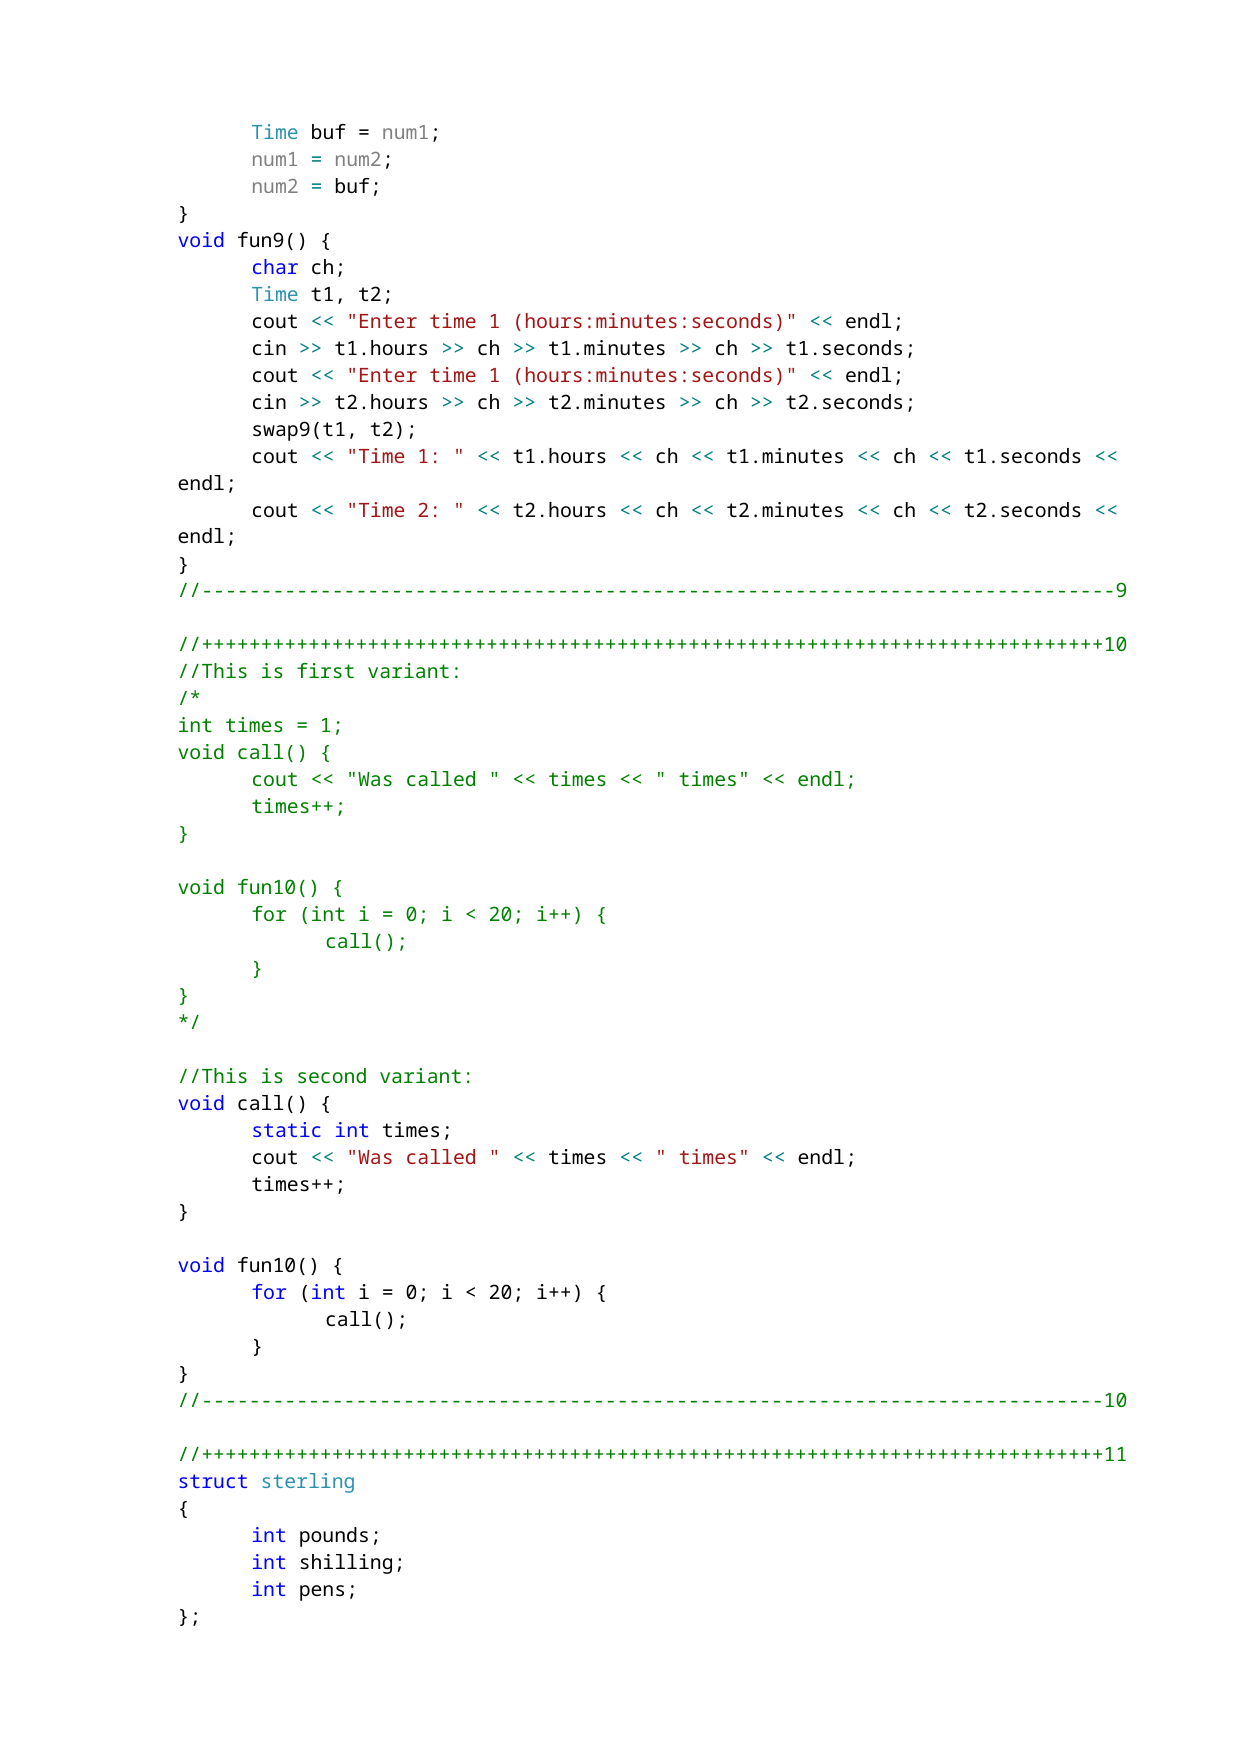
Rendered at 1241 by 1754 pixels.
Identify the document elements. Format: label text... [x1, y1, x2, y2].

text num2 = buf; [177, 172, 1181, 199]
text int shilling; [177, 1548, 1181, 1575]
text } [177, 954, 1181, 981]
text //-----------------------------------------------------------------------------9 [177, 577, 1181, 604]
text */ [177, 1008, 1181, 1035]
text } [177, 199, 1181, 226]
text cout << "Was called " << times << " times" << endl; [177, 766, 1181, 793]
text void fun9() { [177, 226, 1181, 253]
text num1 = num2; [177, 145, 1181, 172]
text void call() { [177, 1089, 1181, 1116]
text Time buf = num1; [177, 118, 1181, 145]
text int times = 1; [177, 712, 1181, 739]
text cout << "Enter time 1 (hours:minutes:seconds)" << endl; [177, 307, 1181, 334]
text cout << "Time 1: " << t1.hours << ch << t1.minutes << ch << t1.seconds << endl; [177, 442, 1181, 496]
text //++++++++++++++++++++++++++++++++++++++++++++++++++++++++++++++++++++++++++++10 [177, 631, 1181, 658]
text } [177, 550, 1181, 577]
text for (int i = 0; i < 20; i++) { [177, 1278, 1181, 1305]
text call(); [177, 927, 1181, 954]
text times++; [177, 793, 1181, 819]
text cin >> t1.hours >> ch >> t1.minutes >> ch >> t1.seconds; [177, 334, 1181, 361]
text for (int i = 0; i < 20; i++) { [177, 901, 1181, 927]
text //This is second variant: [177, 1062, 1181, 1089]
text char ch; [177, 253, 1181, 280]
text static int times; [177, 1116, 1181, 1143]
text } [177, 1197, 1181, 1224]
text call(); [177, 1305, 1181, 1332]
text cout << "Time 2: " << t2.hours << ch << t2.minutes << ch << t2.seconds << endl; [177, 496, 1181, 550]
text } [177, 819, 1181, 847]
text } [177, 1359, 1181, 1386]
text } [177, 1332, 1181, 1359]
text }; [177, 1602, 1181, 1629]
text times++; [177, 1170, 1181, 1197]
text swap9(t1, t2); [177, 415, 1181, 442]
text void fun10() { [177, 873, 1181, 901]
text void fun10() { [177, 1251, 1181, 1278]
text cout << "Enter time 1 (hours:minutes:seconds)" << endl; [177, 361, 1181, 388]
text } [177, 981, 1181, 1008]
text cin >> t2.hours >> ch >> t2.minutes >> ch >> t2.seconds; [177, 388, 1181, 415]
text int pens; [177, 1575, 1181, 1602]
text cout << "Was called " << times << " times" << endl; [177, 1143, 1181, 1170]
text struct sterling [177, 1467, 1181, 1494]
text //----------------------------------------------------------------------------10 [177, 1386, 1181, 1413]
text int pounds; [177, 1521, 1181, 1548]
text //This is first variant: [177, 658, 1181, 685]
text //++++++++++++++++++++++++++++++++++++++++++++++++++++++++++++++++++++++++++++11 [177, 1440, 1181, 1467]
text /* [177, 685, 1181, 712]
text Time t1, t2; [177, 280, 1181, 307]
text { [177, 1494, 1181, 1521]
text void call() { [177, 739, 1181, 766]
